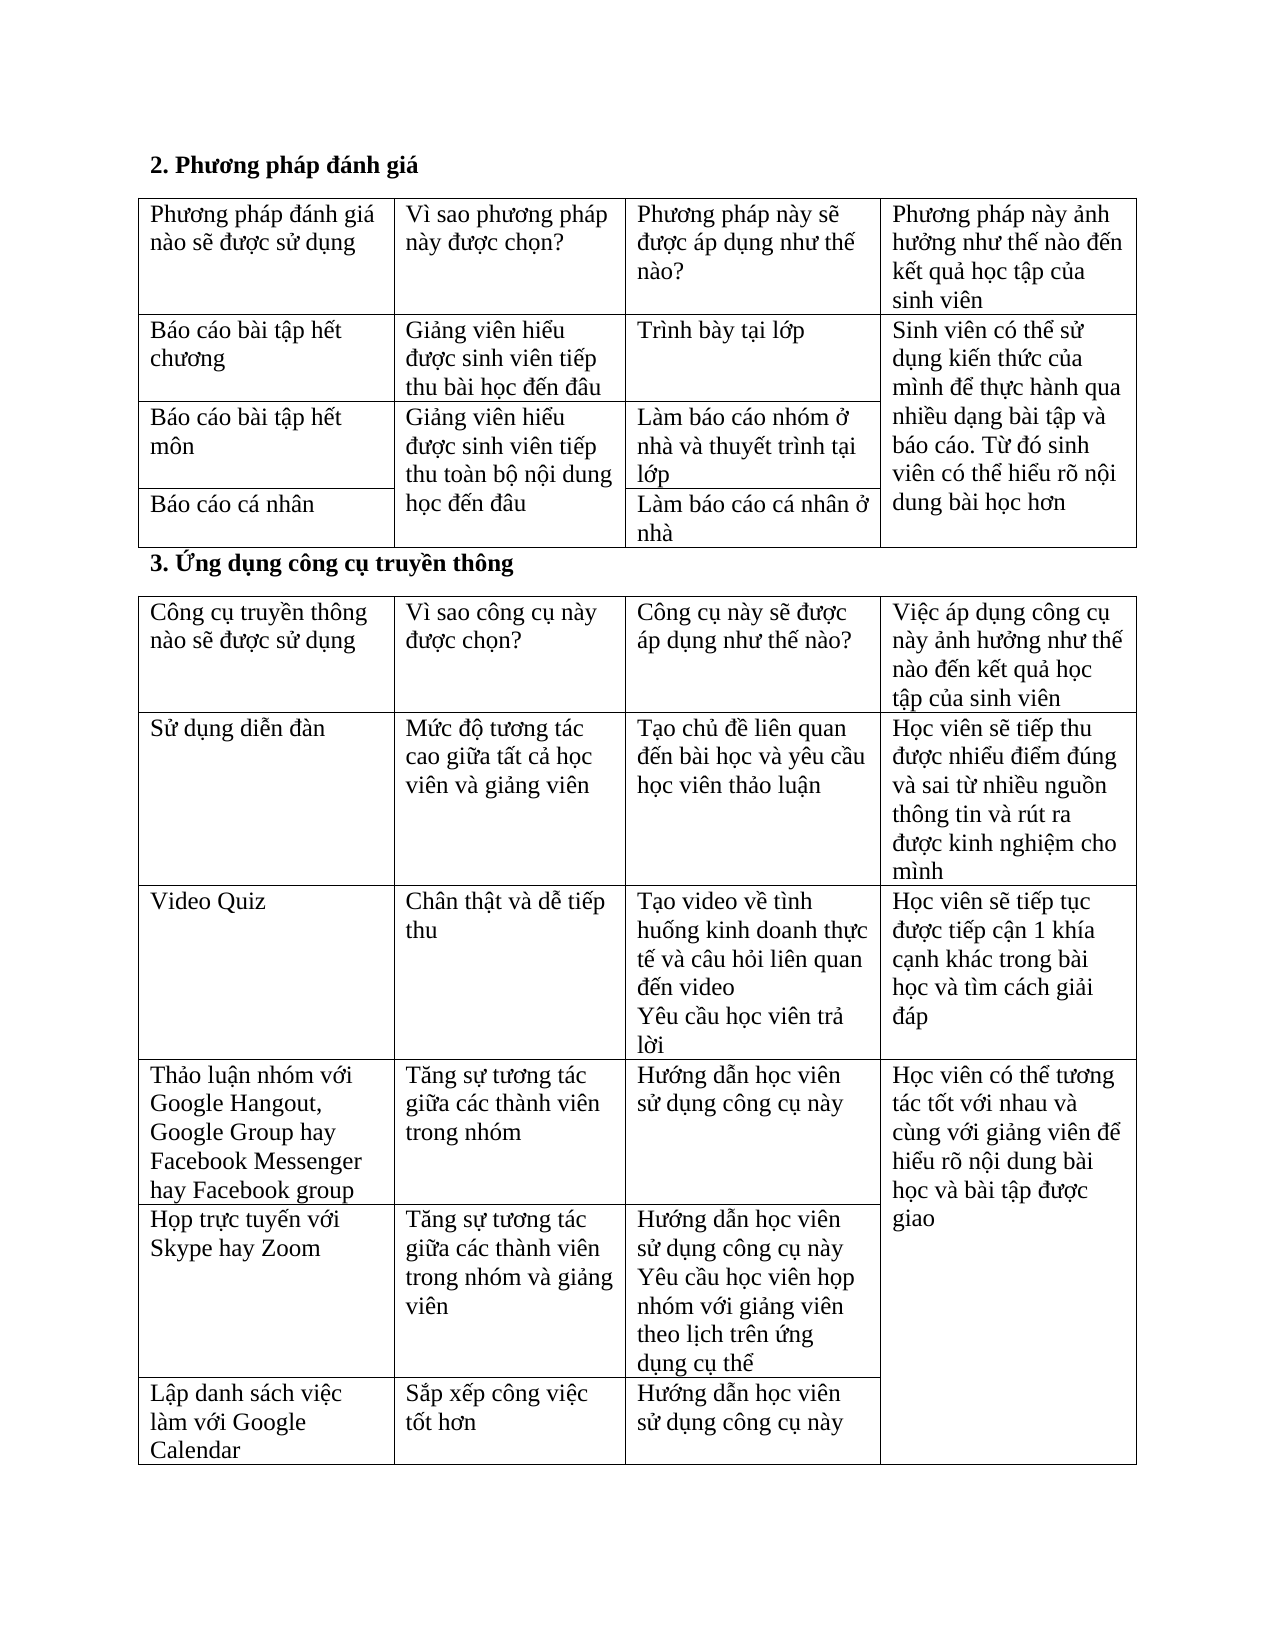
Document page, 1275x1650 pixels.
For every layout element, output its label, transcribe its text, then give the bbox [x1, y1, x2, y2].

table_cell Họp trực tuyến với Skype hay Zoom [139, 1205, 394, 1377]
table_header Vì sao công cụ này được chọn? [395, 597, 625, 712]
table_cell Sắp xếp công việc tốt hơn [395, 1378, 625, 1464]
table_cell Giảng viên hiểu được sinh viên tiếp thu toàn bộ nội dung học đến đâu [395, 402, 625, 547]
table_header Vì sao phương pháp này được chọn? [395, 199, 625, 314]
table_cell Báo cáo cá nhân [139, 489, 394, 547]
table_cell Lập danh sách việc làm với Google Calendar [139, 1378, 394, 1464]
table_cell Làm báo cáo cá nhân ở nhà [626, 489, 880, 547]
table_header Công cụ truyền thông nào sẽ được sử dụng [139, 597, 394, 712]
table_cell Tăng sự tương tác giữa các thành viên trong nhóm [395, 1060, 625, 1203]
table_cell Mức độ tương tác cao giữa tất cả học viên và giảng viên [395, 713, 625, 885]
table_cell Báo cáo bài tập hết chương [139, 315, 394, 401]
table_header Phương pháp đánh giá nào sẽ được sử dụng [139, 199, 394, 314]
table_cell Học viên sẽ tiếp tục được tiếp cận 1 khía cạnh khác trong bài học và tìm cách giải đáp [881, 886, 1136, 1059]
table_cell Giảng viên hiểu được sinh viên tiếp thu bài học đến đâu [395, 315, 625, 401]
table_header Công cụ này sẽ được áp dụng như thế nào? [626, 597, 880, 712]
table_cell Thảo luận nhóm với Google Hangout, Google Group hay Facebook Messenger hay Facebook group [139, 1060, 394, 1203]
table_cell Học viên có thể tương tác tốt với nhau và cùng với giảng viên để hiểu rõ nội dung bài học và bài tập được giao [881, 1060, 1136, 1464]
table_cell Học viên sẽ tiếp thu được nhiểu điểm đúng và sai từ nhiều nguồn thông tin và rút ra được kinh nghiệm cho mình [881, 713, 1136, 885]
table_cell Trình bày tại lớp [626, 315, 880, 401]
table_cell Sinh viên có thể sử dụng kiến thức của mình để thực hành qua nhiều dạng bài tập và báo cáo. Từ đó sinh viên có thể hiểu rõ nội dung bài học hơn [881, 315, 1136, 547]
text 3. Ứng dụng công cụ truyền thông [150, 548, 1125, 577]
table_cell Hướng dẫn học viên sử dụng công cụ này Yêu cầu học viên họp nhóm với giảng viên theo lịch trên ứng dụng cụ thể [626, 1205, 880, 1377]
table_cell Tăng sự tương tác giữa các thành viên trong nhóm và giảng viên [395, 1205, 625, 1377]
table_cell Hướng dẫn học viên sử dụng công cụ này [626, 1060, 880, 1203]
table_cell Video Quiz [139, 886, 394, 1059]
table_cell Báo cáo bài tập hết môn [139, 402, 394, 488]
table_cell Hướng dẫn học viên sử dụng công cụ này [626, 1378, 880, 1464]
table_header Việc áp dụng công cụ này ảnh hưởng như thế nào đến kết quả học tập của sinh viên [881, 597, 1136, 712]
table_cell Tạo video về tình huống kinh doanh thực tế và câu hỏi liên quan đến video Yêu cầu học viên trả lời [626, 886, 880, 1059]
table_header Phương pháp này ảnh hưởng như thế nào đến kết quả học tập của sinh viên [881, 199, 1136, 314]
table_cell Tạo chủ đề liên quan đến bài học và yêu cầu học viên thảo luận [626, 713, 880, 885]
table_header Phương pháp này sẽ được áp dụng như thế nào? [626, 199, 880, 314]
table_cell Chân thật và dễ tiếp thu [395, 886, 625, 1059]
text 2. Phương pháp đánh giá [150, 150, 1125, 179]
table_cell Làm báo cáo nhóm ở nhà và thuyết trình tại lớp [626, 402, 880, 488]
table_cell Sử dụng diễn đàn [139, 713, 394, 885]
